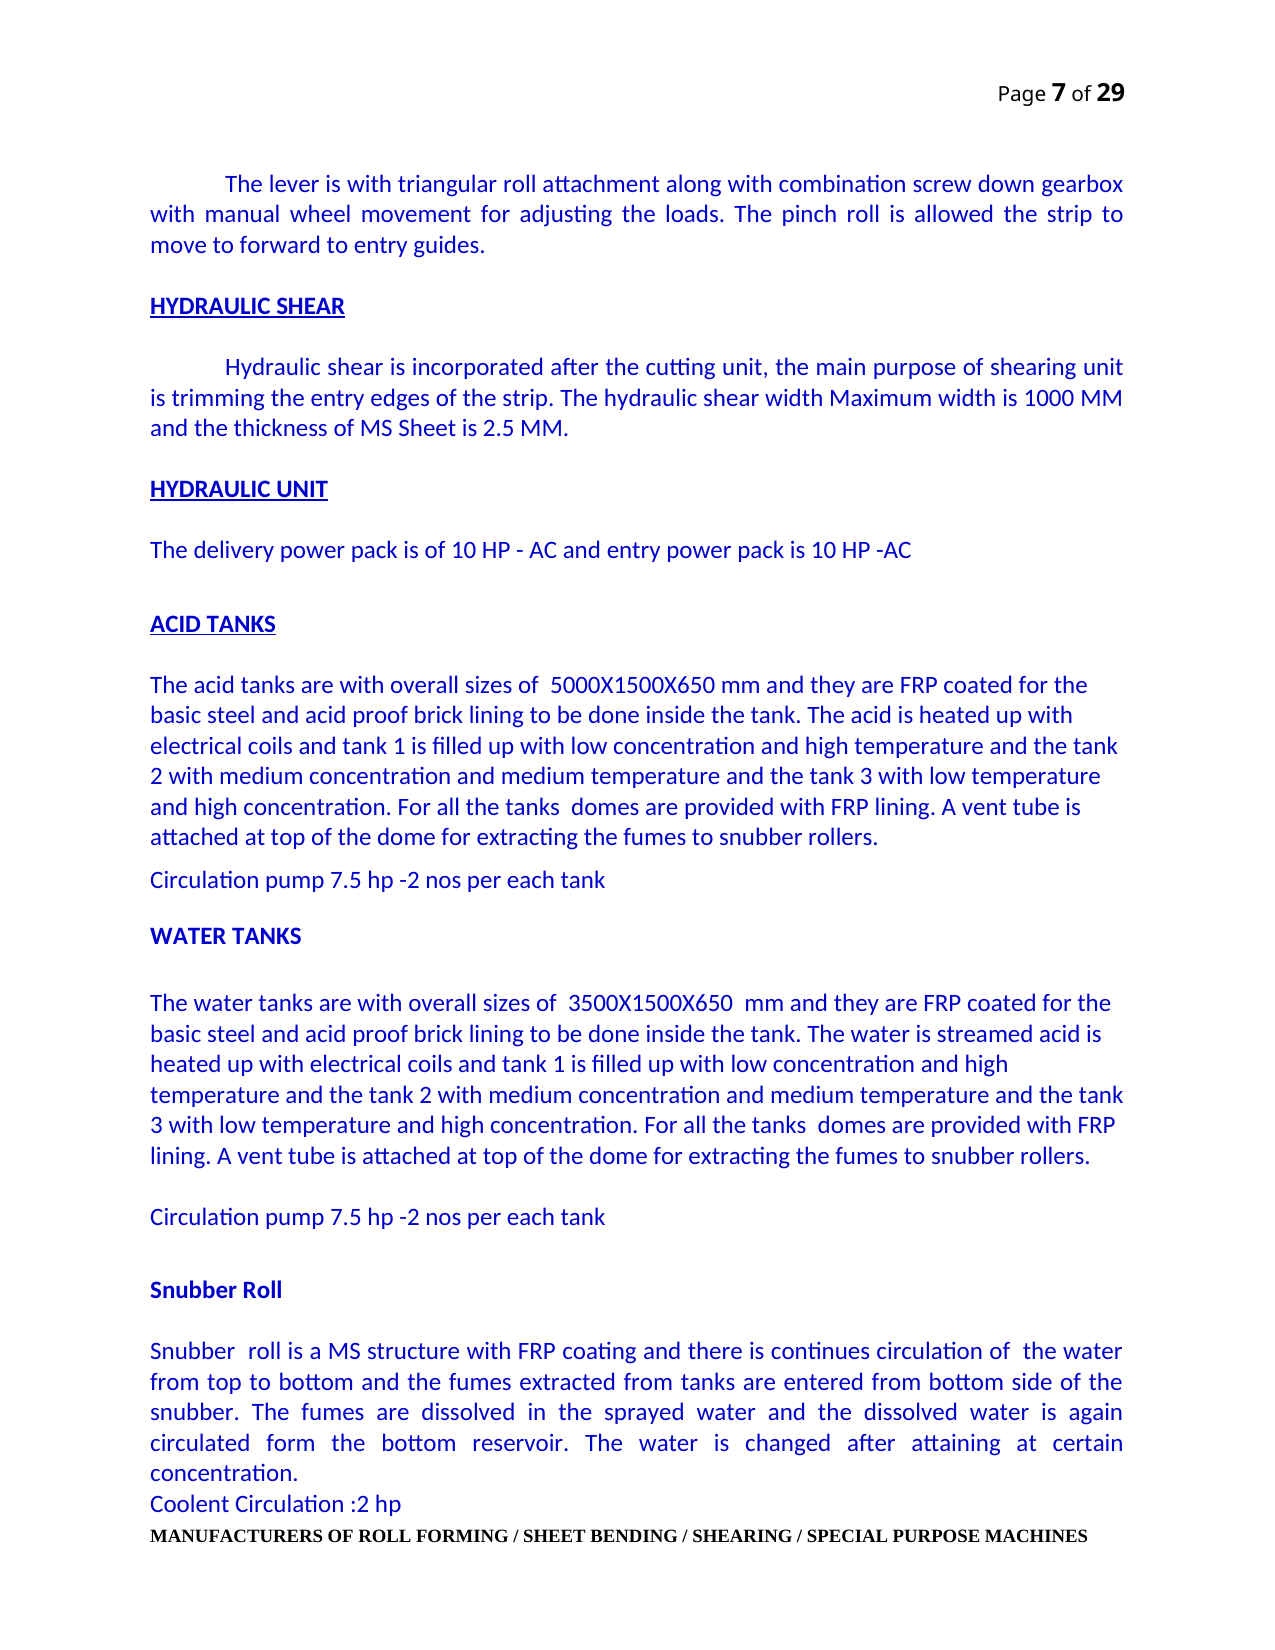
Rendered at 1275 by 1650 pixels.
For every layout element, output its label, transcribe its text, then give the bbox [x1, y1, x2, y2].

text Circulation pump 7.5 hp -2 nos per each tank [150, 864, 1125, 895]
text HYDRAULIC SHEAR [150, 290, 1125, 321]
text Hydraulic shear is incorporated after the cutting unit, the main purpose of shearing unit is trimming the entry edges of the strip. The hydraulic shear width Maximum width is 1000 MM and the thickness of MS Sheet is 2.5 MM. [150, 351, 1125, 443]
text Circulation pump 7.5 hp -2 nos per each tank [150, 1201, 1125, 1231]
text The lever is with triangular roll attachment along with combination screw down gearbox with manual wheel movement for adjusting the loads. The pinch roll is allowed the strip to move to forward to entry guides. [150, 168, 1125, 259]
subtitle WATER TANKS [150, 920, 1125, 951]
text The delivery power pack is of 10 HP - AC and entry power pack is 10 HP -AC [150, 534, 1125, 565]
subtitle Snubber Roll [150, 1274, 1125, 1305]
text The acid tanks are with overall sizes of 5000X1500X650 mm and they are FRP coated for the basic steel and acid proof brick lining to be done inside the tank. The acid is heated up with electrical coils and tank 1 is filled up with low concentration and high temperature and the tank 2 with medium concentration and medium temperature and the tank 3 with low temperature and high concentration. For all the tanks domes are provided with FRP lining. A vent tube is attached at top of the dome for extracting the fumes to snubber rollers. [150, 669, 1125, 852]
subtitle Snubber roll is a MS structure with FRP coating and there is continues circulation of the water from top to bottom and the fumes extracted from tanks are entered from bottom side of the snubber. The fumes are dissolved in the sprayed water and the dissolved water is again circulated form the bottom reservoir. The water is changed after attaining at certain concentration. [150, 1336, 1125, 1488]
subtitle ACID TANKS [150, 608, 1125, 638]
text Coolent Circulation :2 hp [150, 1488, 1125, 1519]
subtitle The water tanks are with overall sizes of 3500X1500X650 mm and they are FRP coated for the basic steel and acid proof brick lining to be done inside the tank. The water is streamed acid is heated up with electrical coils and tank 1 is filled up with low concentration and high temperature and the tank 2 with medium concentration and medium temperature and the tank 3 with low temperature and high concentration. For all the tanks domes are provided with FRP lining. A vent tube is attached at top of the dome for extracting the fumes to snubber rollers. [150, 987, 1125, 1170]
text HYDRAULIC UNIT [150, 473, 1125, 504]
